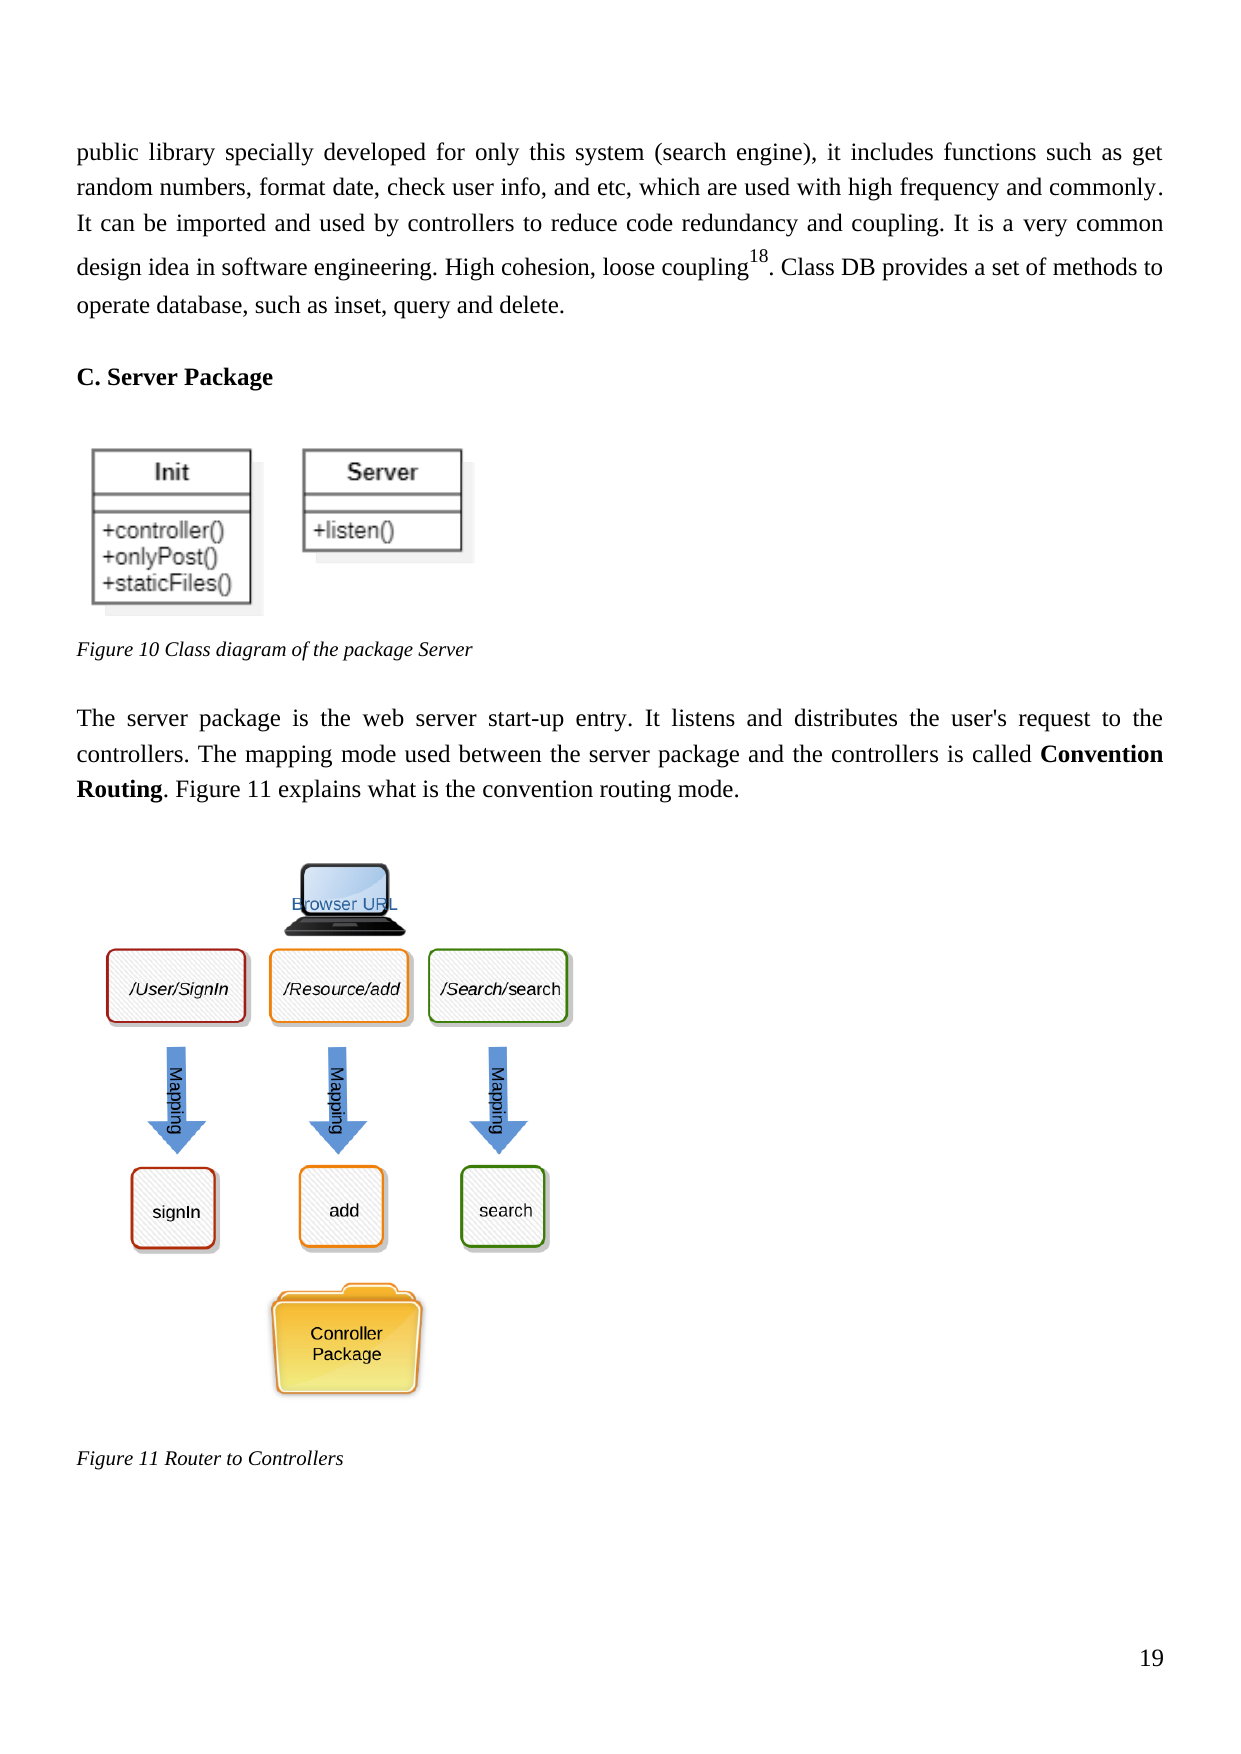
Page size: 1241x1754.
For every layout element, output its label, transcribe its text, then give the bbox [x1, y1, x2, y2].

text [76, 137, 1164, 319]
text Figure 10 Class diagram of the package Server [76, 637, 1164, 661]
text The server package is the web server start-up entry. It listens and distributes the user's request to the controllers. The mapping mode used between the server package and the controllers is called Convention Routing. Figure 11 explains what is the convention routing mode. [76, 703, 1164, 803]
text Figure 11 Router to Controllers [76, 1446, 1164, 1470]
picture [76, 433, 531, 630]
text C. Server Package [76, 362, 1164, 391]
picture [76, 846, 607, 1439]
